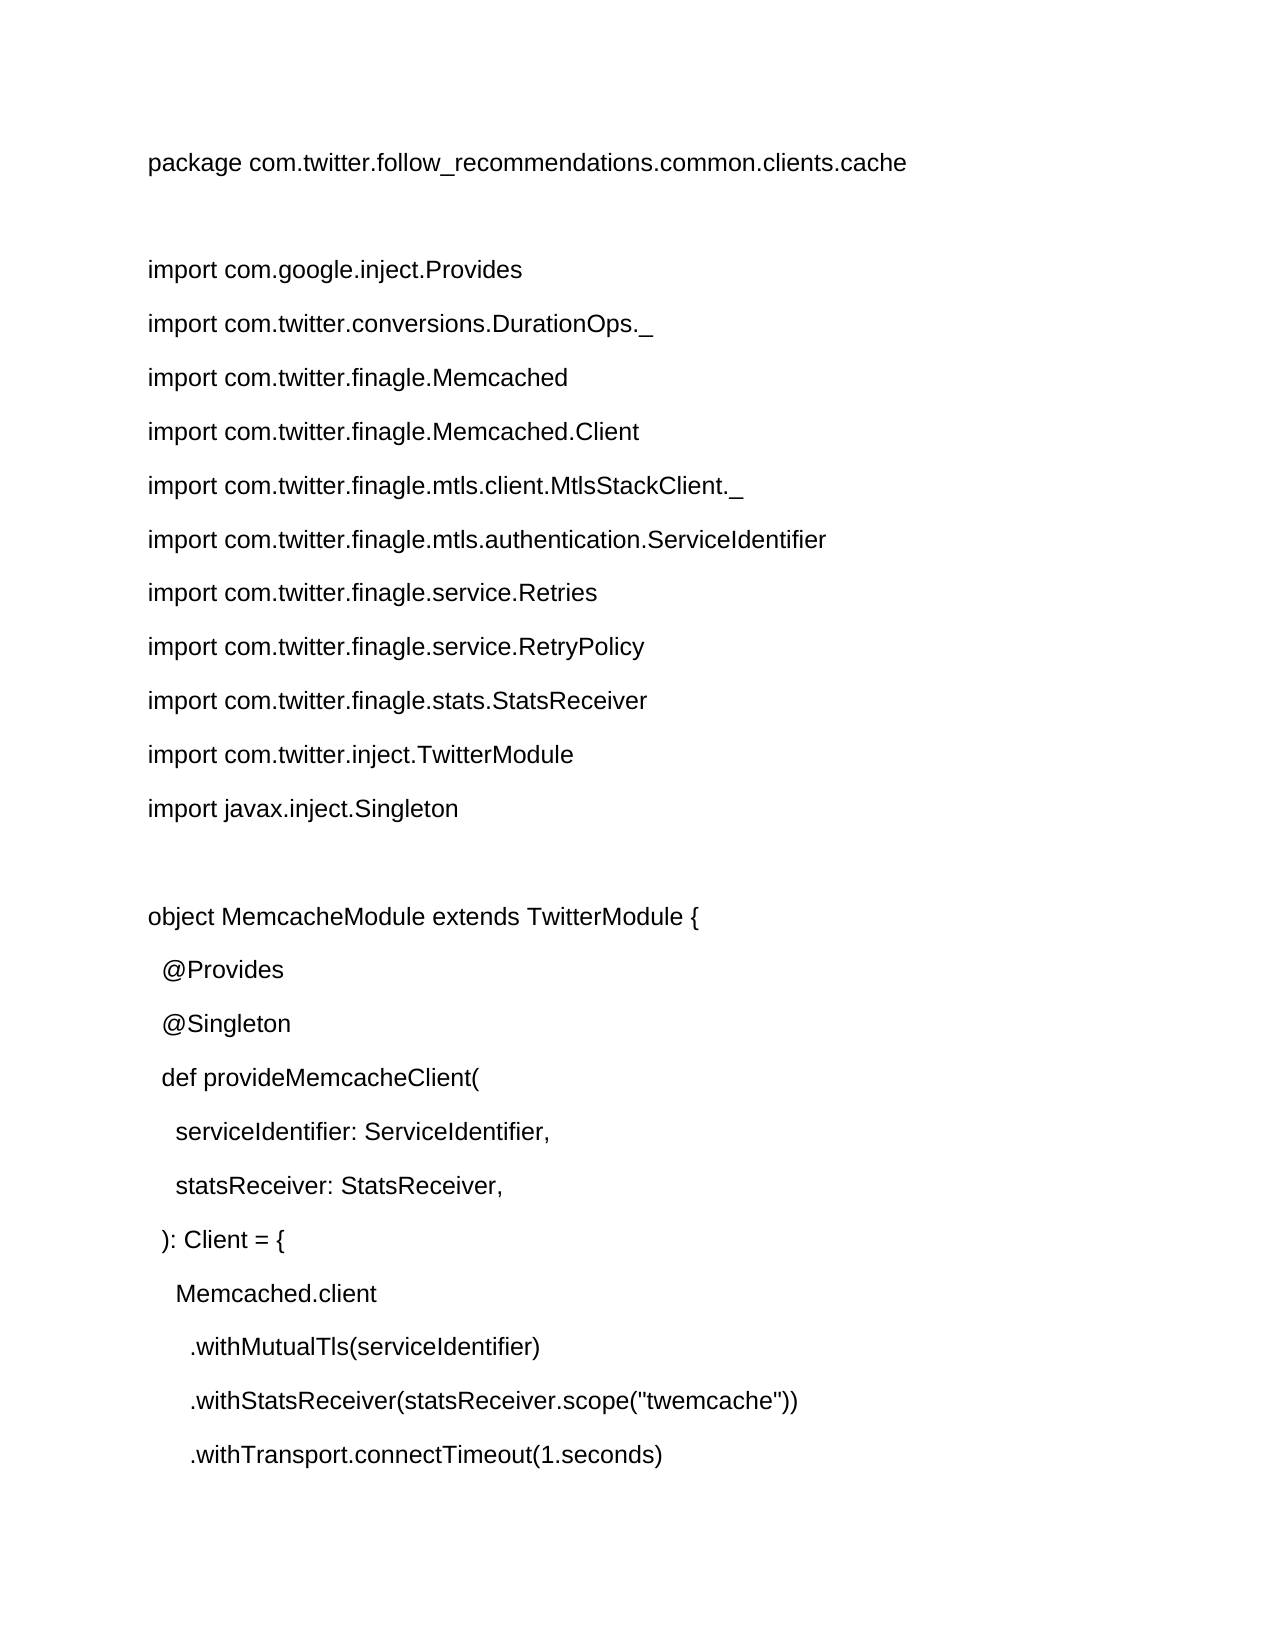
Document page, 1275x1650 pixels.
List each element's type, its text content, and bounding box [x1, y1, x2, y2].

text import javax.inject.Singleton [148, 794, 1127, 823]
text def provideMemcacheClient( [148, 1063, 1127, 1092]
text serviceIdentifier: ServiceIdentifier, [148, 1117, 1127, 1146]
text import com.twitter.finagle.stats.StatsReceiver [148, 686, 1127, 715]
text import com.twitter.finagle.service.Retries [148, 578, 1127, 607]
text @Singleton [148, 1009, 1127, 1038]
text import com.twitter.finagle.mtls.client.MtlsStackClient._ [148, 471, 1127, 499]
text @Provides [148, 955, 1127, 984]
text object MemcacheModule extends TwitterModule { [148, 902, 1127, 930]
text statsReceiver: StatsReceiver, [148, 1171, 1127, 1199]
text import com.twitter.finagle.service.RetryPolicy [148, 632, 1127, 661]
text import com.twitter.conversions.DurationOps._ [148, 309, 1127, 338]
text import com.twitter.inject.TwitterModule [148, 740, 1127, 769]
text .withTransport.connectTimeout(1.seconds) [148, 1440, 1127, 1469]
text .withMutualTls(serviceIdentifier) [148, 1332, 1127, 1361]
text package com.twitter.follow_recommendations.common.clients.cache [148, 148, 1127, 176]
text .withStatsReceiver(statsReceiver.scope("twemcache")) [148, 1386, 1127, 1415]
text Memcached.client [148, 1278, 1127, 1307]
text import com.twitter.finagle.Memcached.Client [148, 417, 1127, 446]
text import com.twitter.finagle.mtls.authentication.ServiceIdentifier [148, 524, 1127, 553]
text ): Client = { [148, 1225, 1127, 1253]
text import com.twitter.finagle.Memcached [148, 363, 1127, 392]
text import com.google.inject.Provides [148, 255, 1127, 284]
